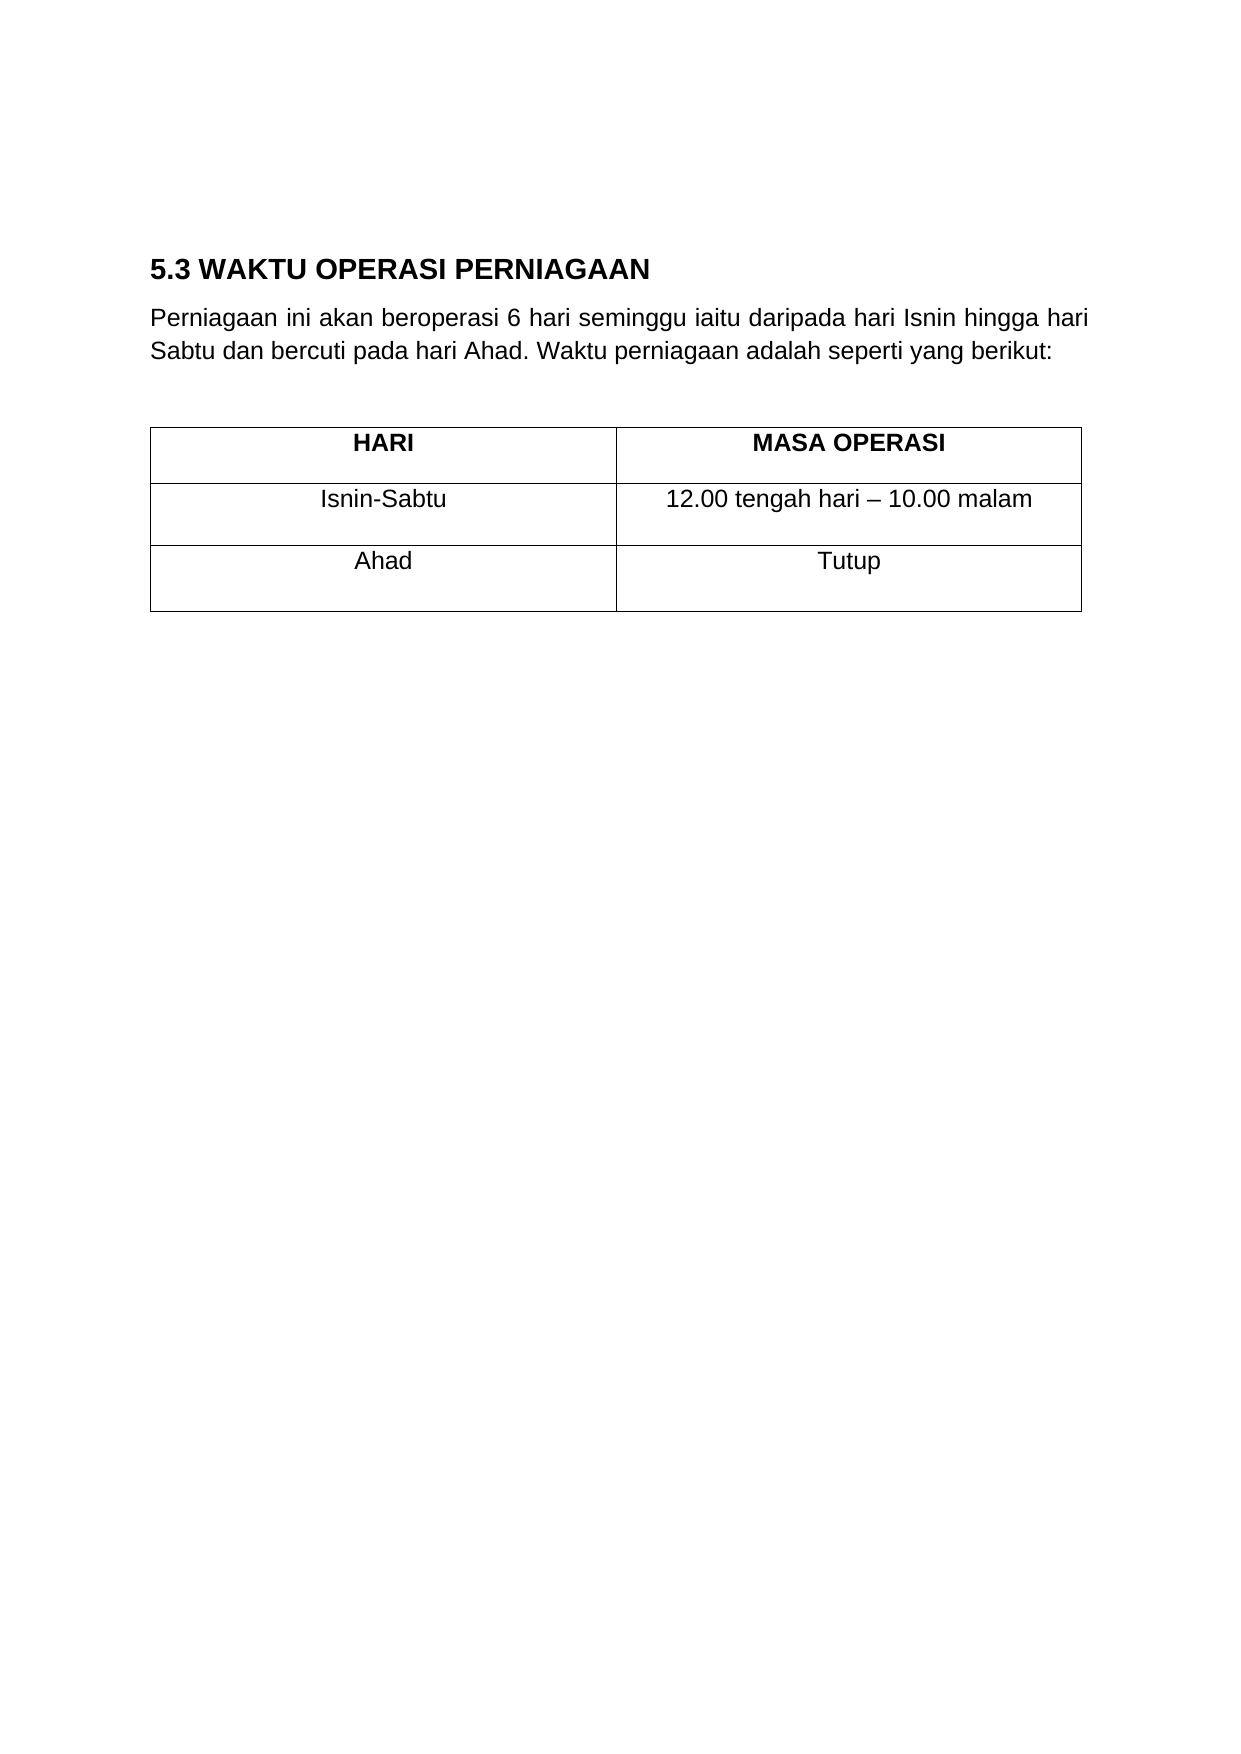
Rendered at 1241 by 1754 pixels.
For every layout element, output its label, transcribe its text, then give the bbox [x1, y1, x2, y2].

table_cell Ahad [151, 546, 616, 611]
table_header MASA OPERASI [617, 428, 1081, 483]
table_cell Tutup [617, 546, 1081, 611]
text 5.3 WAKTU OPERASI PERNIAGAAN [150, 252, 1090, 286]
table_cell 12.00 tengah hari – 10.00 malam [617, 484, 1081, 545]
table_cell Isnin-Sabtu [151, 484, 616, 545]
text Perniagaan ini akan beroperasi 6 hari seminggu iaitu daripada hari Isnin hingga hari Sabtu dan bercuti pada hari Ahad. Waktu perniagaan adalah seperti yang berikut: [150, 303, 1090, 365]
table_header HARI [151, 428, 616, 483]
